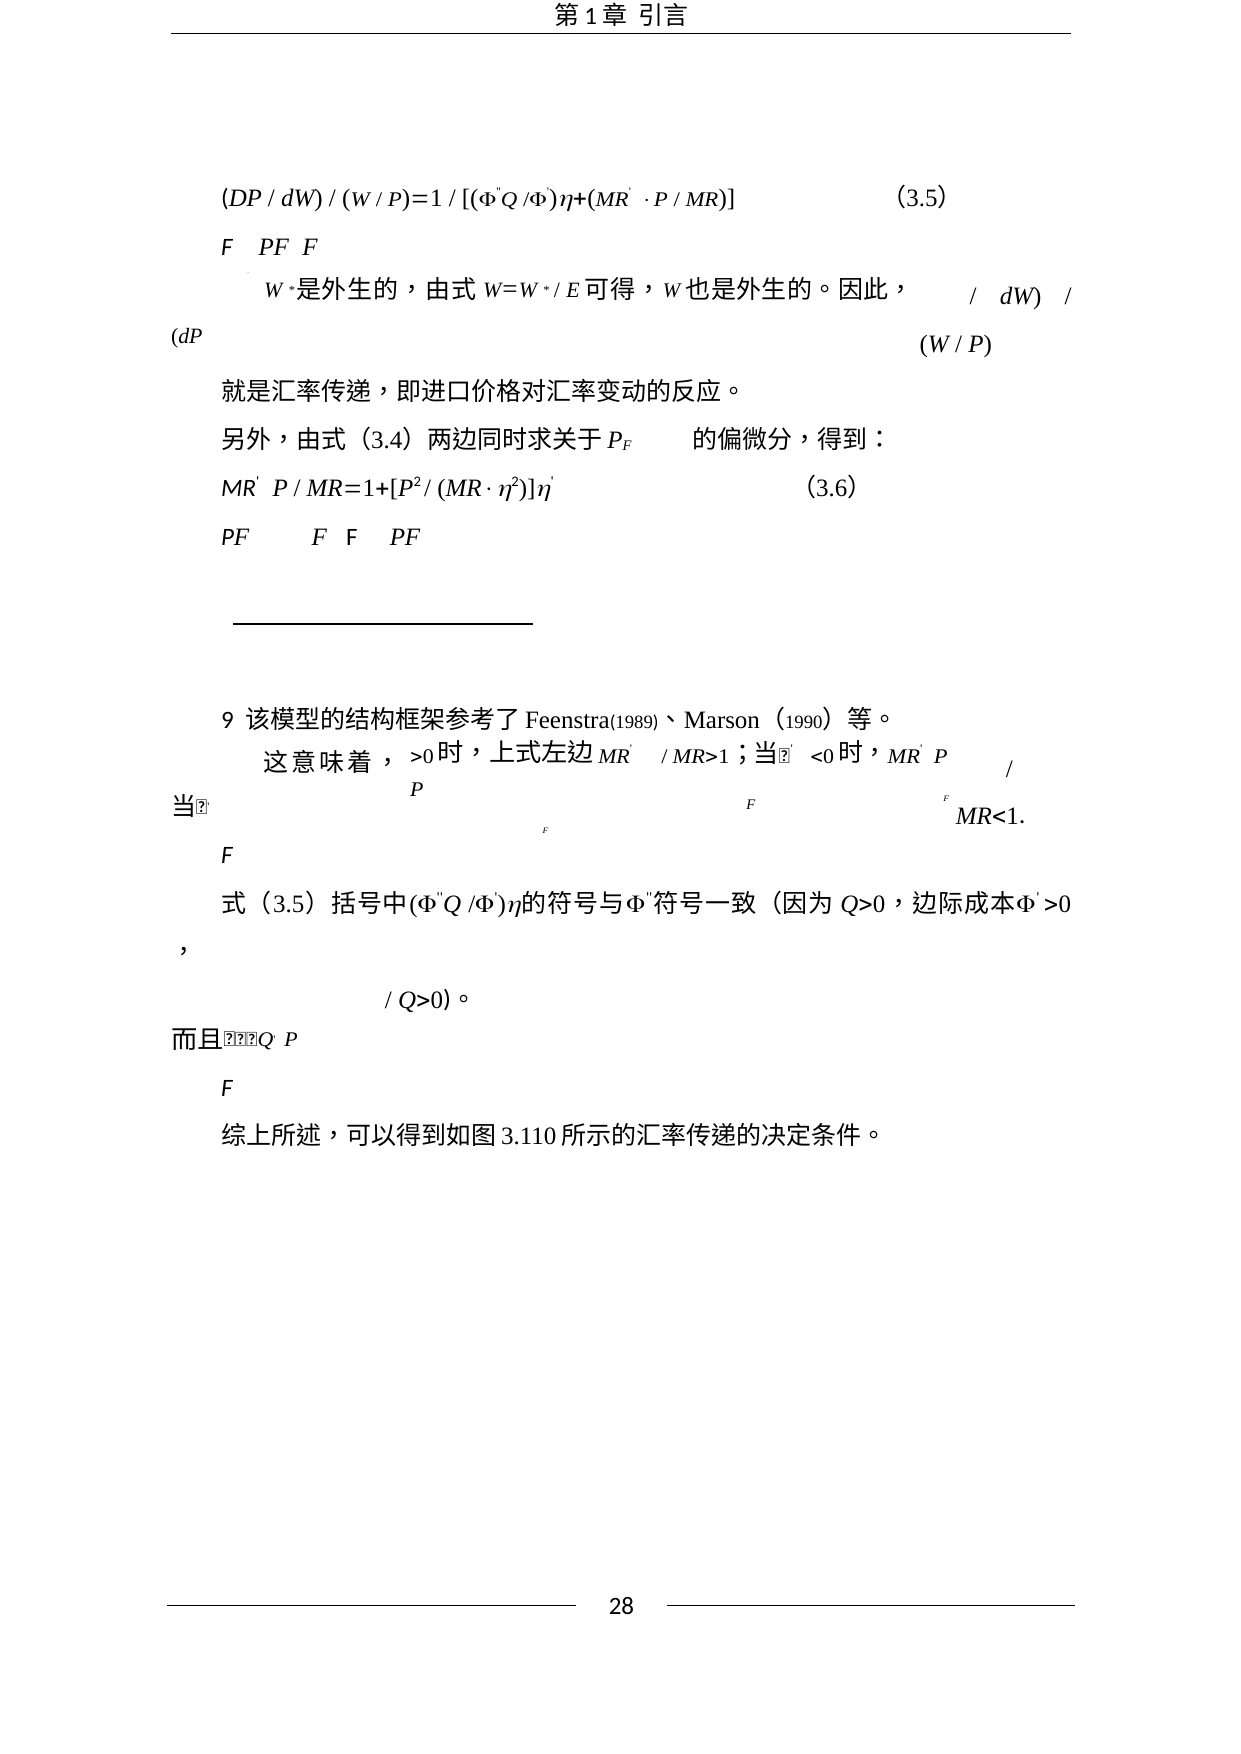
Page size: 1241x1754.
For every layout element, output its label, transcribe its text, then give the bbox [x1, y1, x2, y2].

text 这意味着，当' [171, 734, 400, 822]
text PF F F PF [171, 503, 1071, 551]
text 0时，上式左边MR' P [410, 737, 649, 803]
text （3.6） [741, 454, 1071, 503]
text F [653, 770, 800, 813]
text W *是外生的，由式WW * / E可得，W也是外生的。因此，(dP [171, 261, 915, 349]
text F [804, 770, 952, 813]
text 的偏微分，得到： [642, 406, 1071, 454]
text MR' P / MR1[P2 / (MR2)]' [171, 454, 724, 503]
text / Q0)。 [334, 967, 1071, 1015]
text F [171, 1054, 330, 1103]
text / MR1. [956, 734, 1071, 831]
text / dW) / (W / P) [919, 261, 1071, 358]
text 式（3.5）括号中(''Q /')的符号与''符号一致（因为Q0，边际成本' 0 ， [171, 870, 1071, 967]
text 综上所述，可以得到如图3.110所示的汇率传递的决定条件。 [171, 1103, 1071, 1151]
text F PF F [171, 213, 1071, 261]
text 0时，MR' P [810, 737, 952, 770]
text (DP / dW) / (W / P)1 / [(''Q /')(MR' P / MR)] [171, 164, 823, 213]
text （3.5） [831, 164, 1071, 213]
text 就是汇率传递，即进口价格对汇率变动的反应。 [171, 358, 1071, 406]
text 9 该模型的结构框架参考了Feenstra(1989)、Marson（1990）等。 [171, 686, 1071, 734]
text / MR1；当' [653, 737, 793, 770]
text F [171, 822, 400, 870]
text 另外，由式（3.4）两边同时求关于PF [171, 406, 638, 454]
text F [404, 803, 649, 846]
text 而且Q' P [171, 967, 330, 1054]
